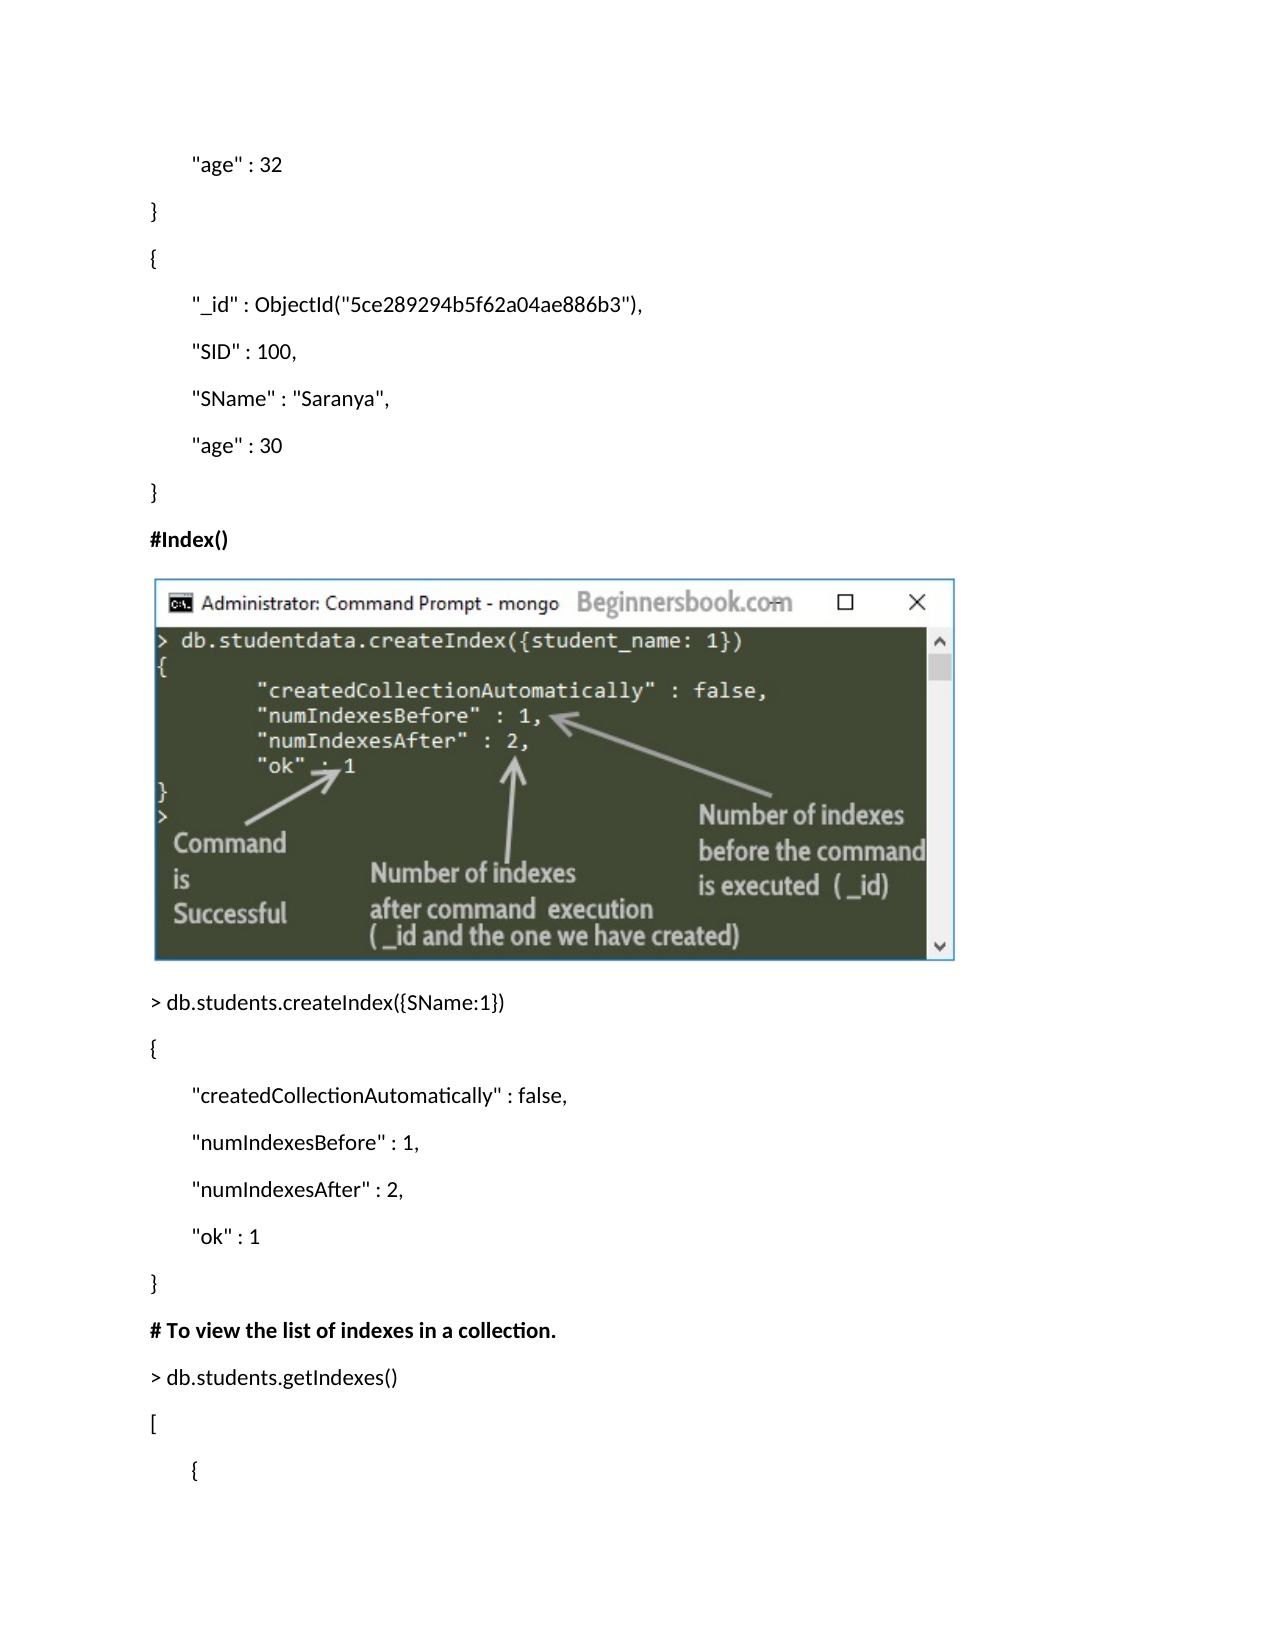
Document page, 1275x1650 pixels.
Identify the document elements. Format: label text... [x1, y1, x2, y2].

text } [150, 1269, 1125, 1297]
text { [150, 1456, 1125, 1484]
text "numIndexesBefore" : 1, [150, 1128, 1125, 1156]
text > db.students.createIndex({SName:1}) [150, 988, 1125, 1016]
text { [150, 1034, 1125, 1062]
text "_id" : ObjectId("5ce289294b5f62a04ae886b3"), [150, 291, 1125, 319]
text "SName" : "Saranya", [150, 384, 1125, 412]
picture [150, 571, 966, 969]
text "age" : 30 [150, 431, 1125, 459]
text "ok" : 1 [150, 1222, 1125, 1250]
text "age" : 32 [150, 150, 1125, 178]
text > db.students.getIndexes() [150, 1363, 1125, 1391]
text { [150, 244, 1125, 272]
text "createdCollectionAutomatically" : false, [150, 1081, 1125, 1109]
text #Index() [150, 525, 1125, 553]
text "numIndexesAfter" : 2, [150, 1175, 1125, 1203]
text # To view the list of indexes in a collection. [150, 1316, 1125, 1344]
text "SID" : 100, [150, 337, 1125, 366]
text } [150, 478, 1125, 506]
text [ [150, 1409, 1125, 1437]
text } [150, 197, 1125, 225]
